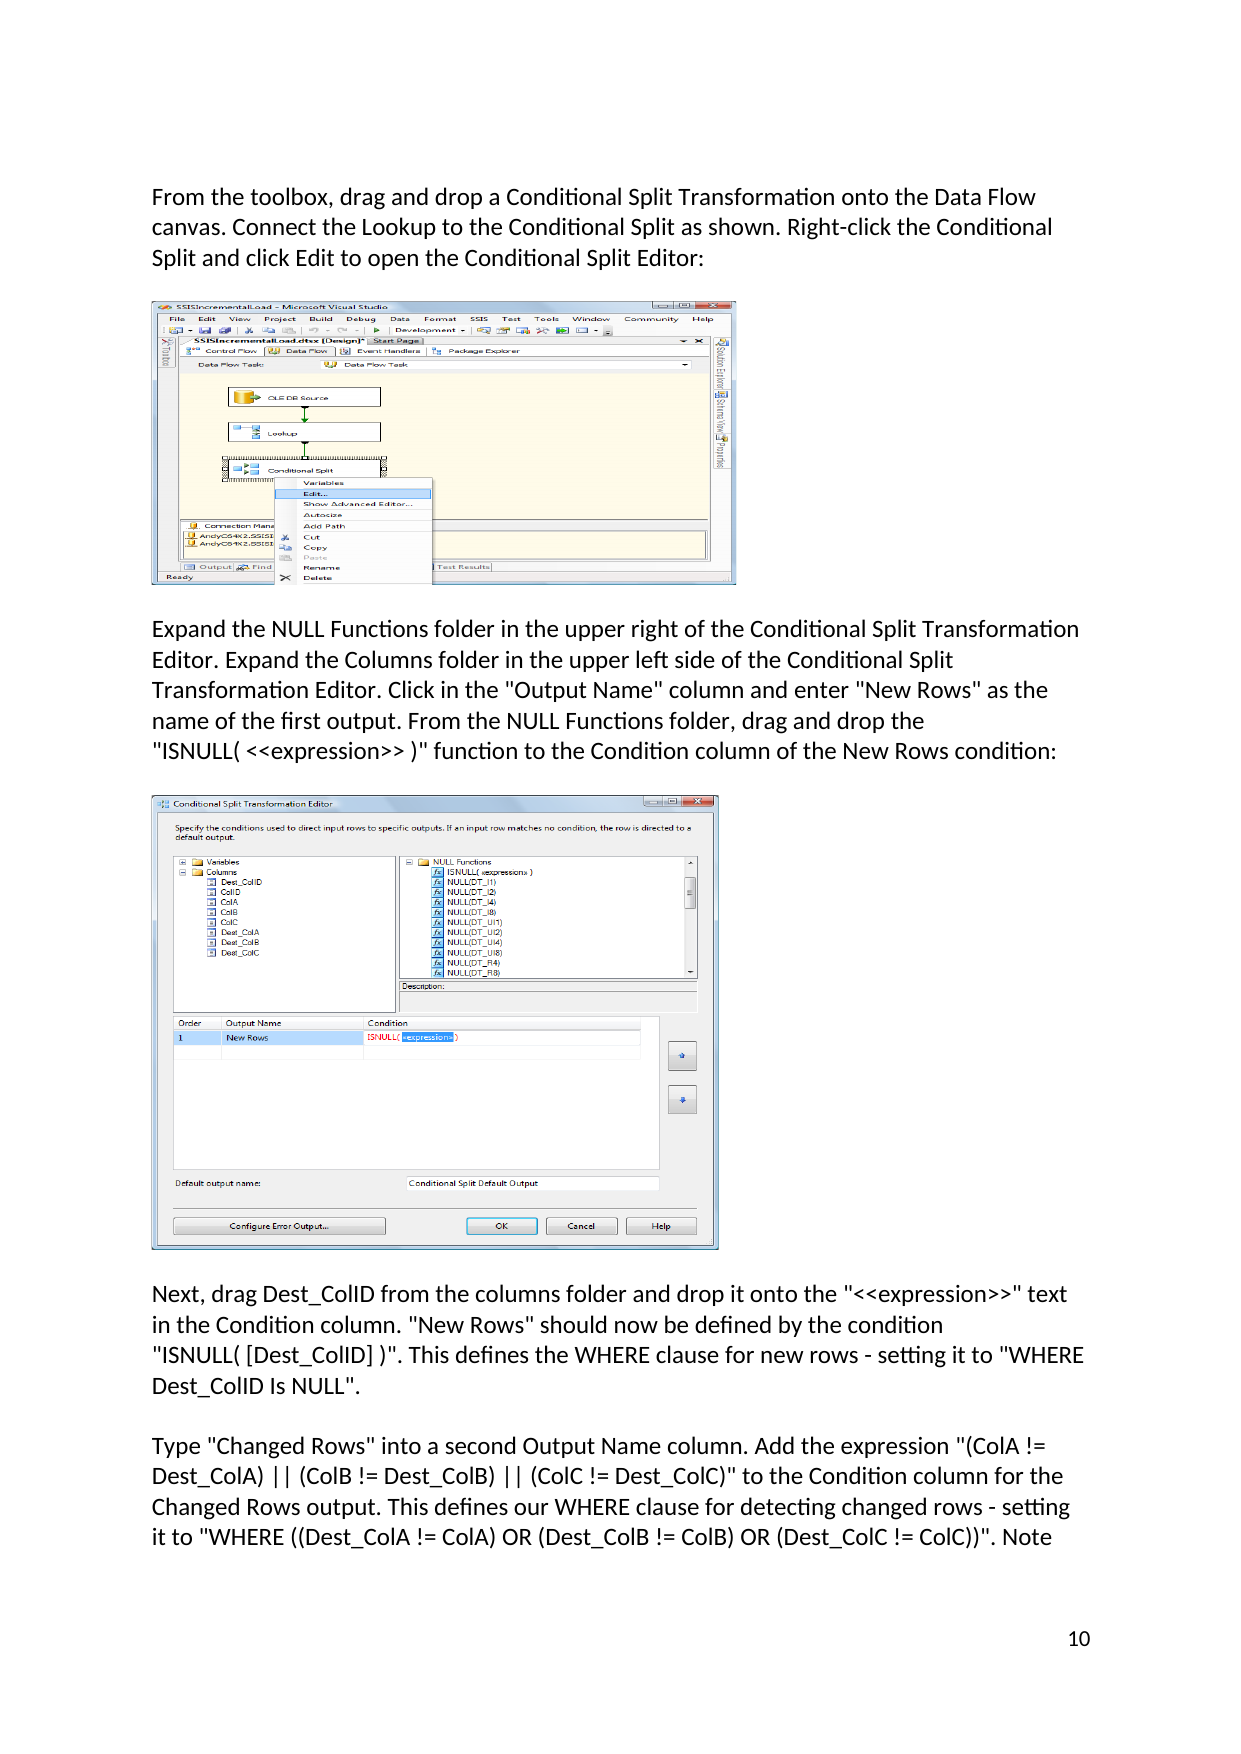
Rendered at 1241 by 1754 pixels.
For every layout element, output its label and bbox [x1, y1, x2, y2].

picture [151, 301, 737, 585]
table_header [150, 150, 1090, 1553]
picture [151, 795, 719, 1250]
